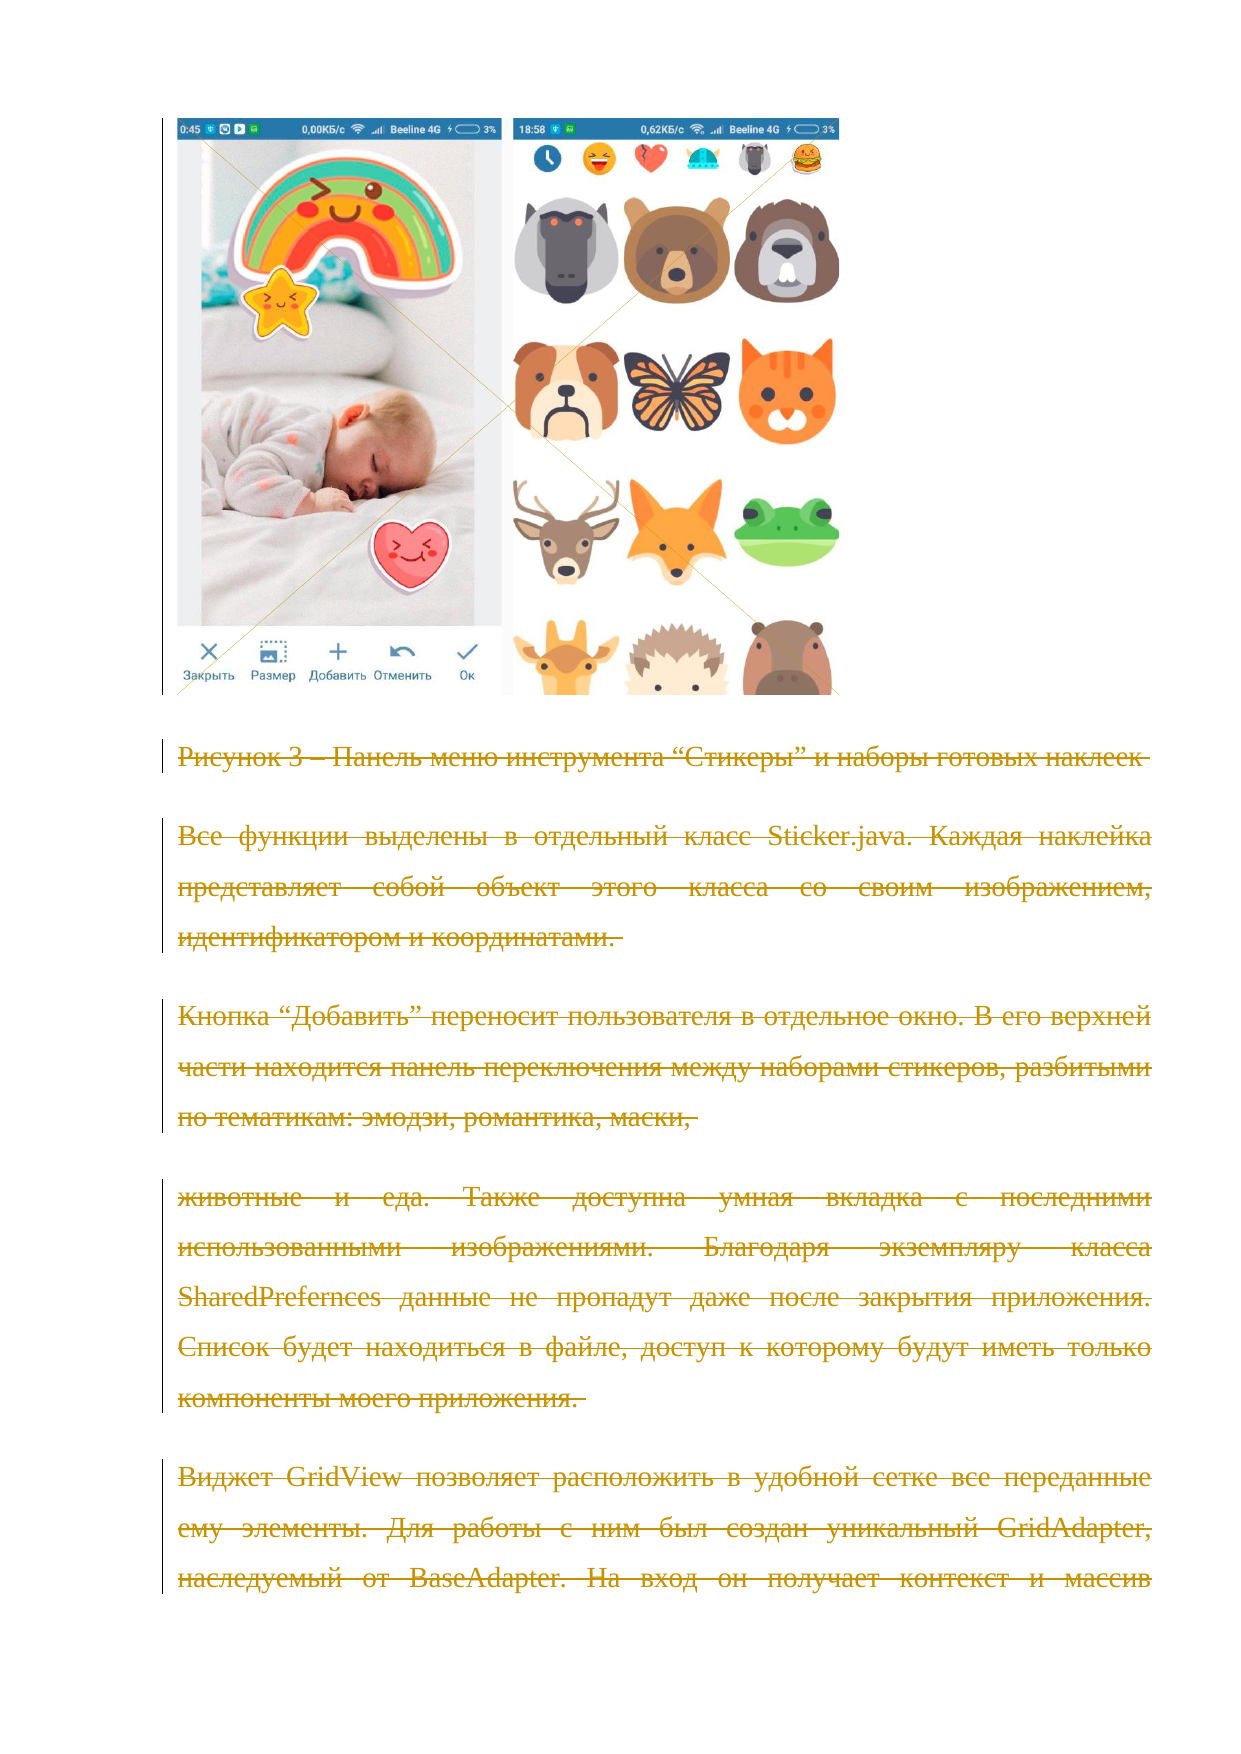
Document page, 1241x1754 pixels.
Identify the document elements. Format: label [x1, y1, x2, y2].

picture [510, 119, 840, 694]
picture [179, 118, 837, 405]
picture [178, 408, 838, 695]
picture [177, 119, 507, 693]
